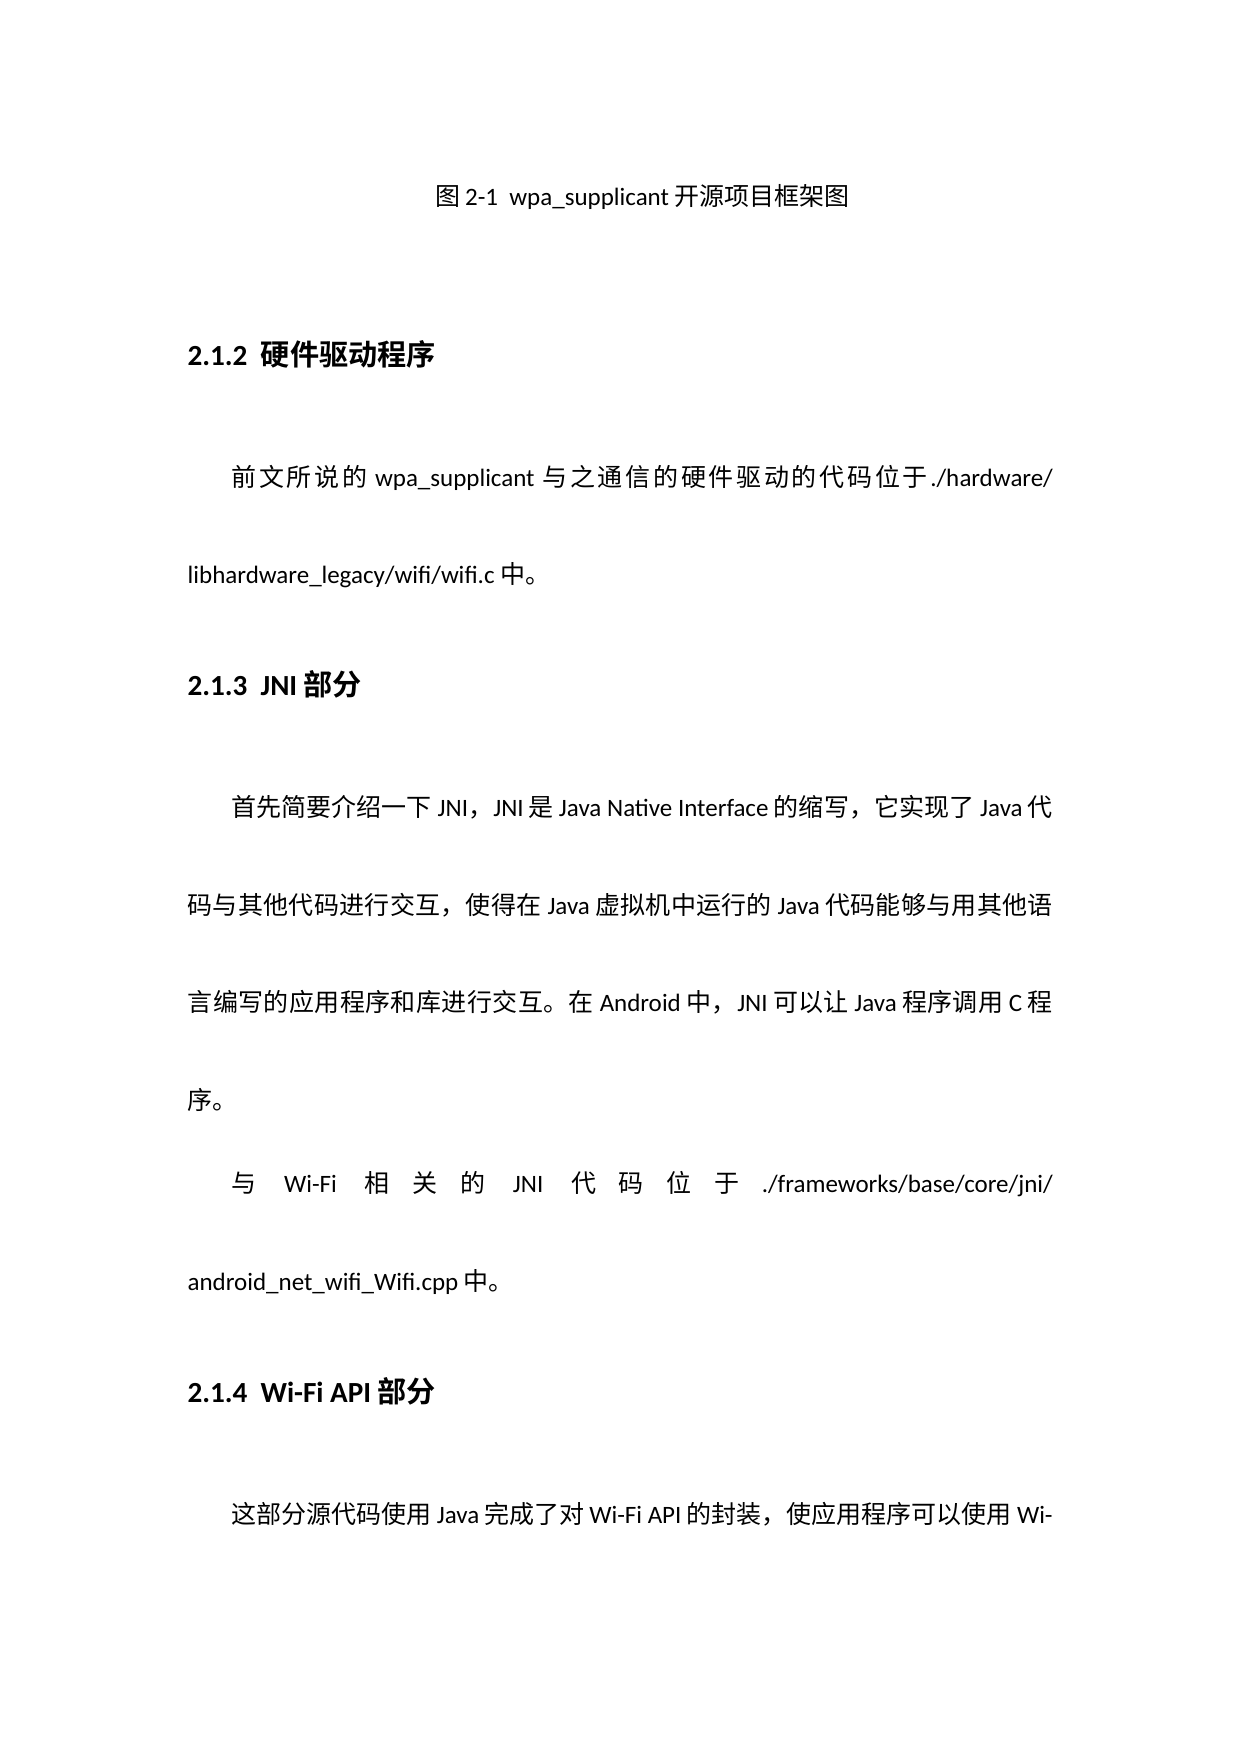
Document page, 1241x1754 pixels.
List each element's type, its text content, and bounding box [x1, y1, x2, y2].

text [187, 1480, 1053, 1545]
subtitle 2.1.2 硬件驱动程序 [187, 320, 1053, 385]
subtitle 2.1.3 JNI部分 [187, 651, 1053, 716]
subtitle 2.1.4 Wi-Fi API部分 [187, 1357, 1053, 1422]
text 首先简要介绍一下JNI，JNI是Java Native Interface的缩写，它实现了Java代码与其他代码进行交互，使得在Java虚拟机中运行的Java代码能够与用其他语言编写的应用程序和库进行交互。在Android中，JNI可以让Java程序调用C程序。 [187, 773, 1053, 1131]
text 前文所说的wpa_supplicant与之通信的硬件驱动的代码位于./hardware/libhardware_legacy/wifi/wifi.c中。 [187, 443, 1053, 605]
text 与Wi-Fi相关的JNI代码位于./frameworks/base/core/jni/android_net_wifi_Wifi.cpp中。 [187, 1149, 1053, 1312]
text 图2-1 wpa_supplicant开源项目框架图 [187, 162, 1053, 227]
